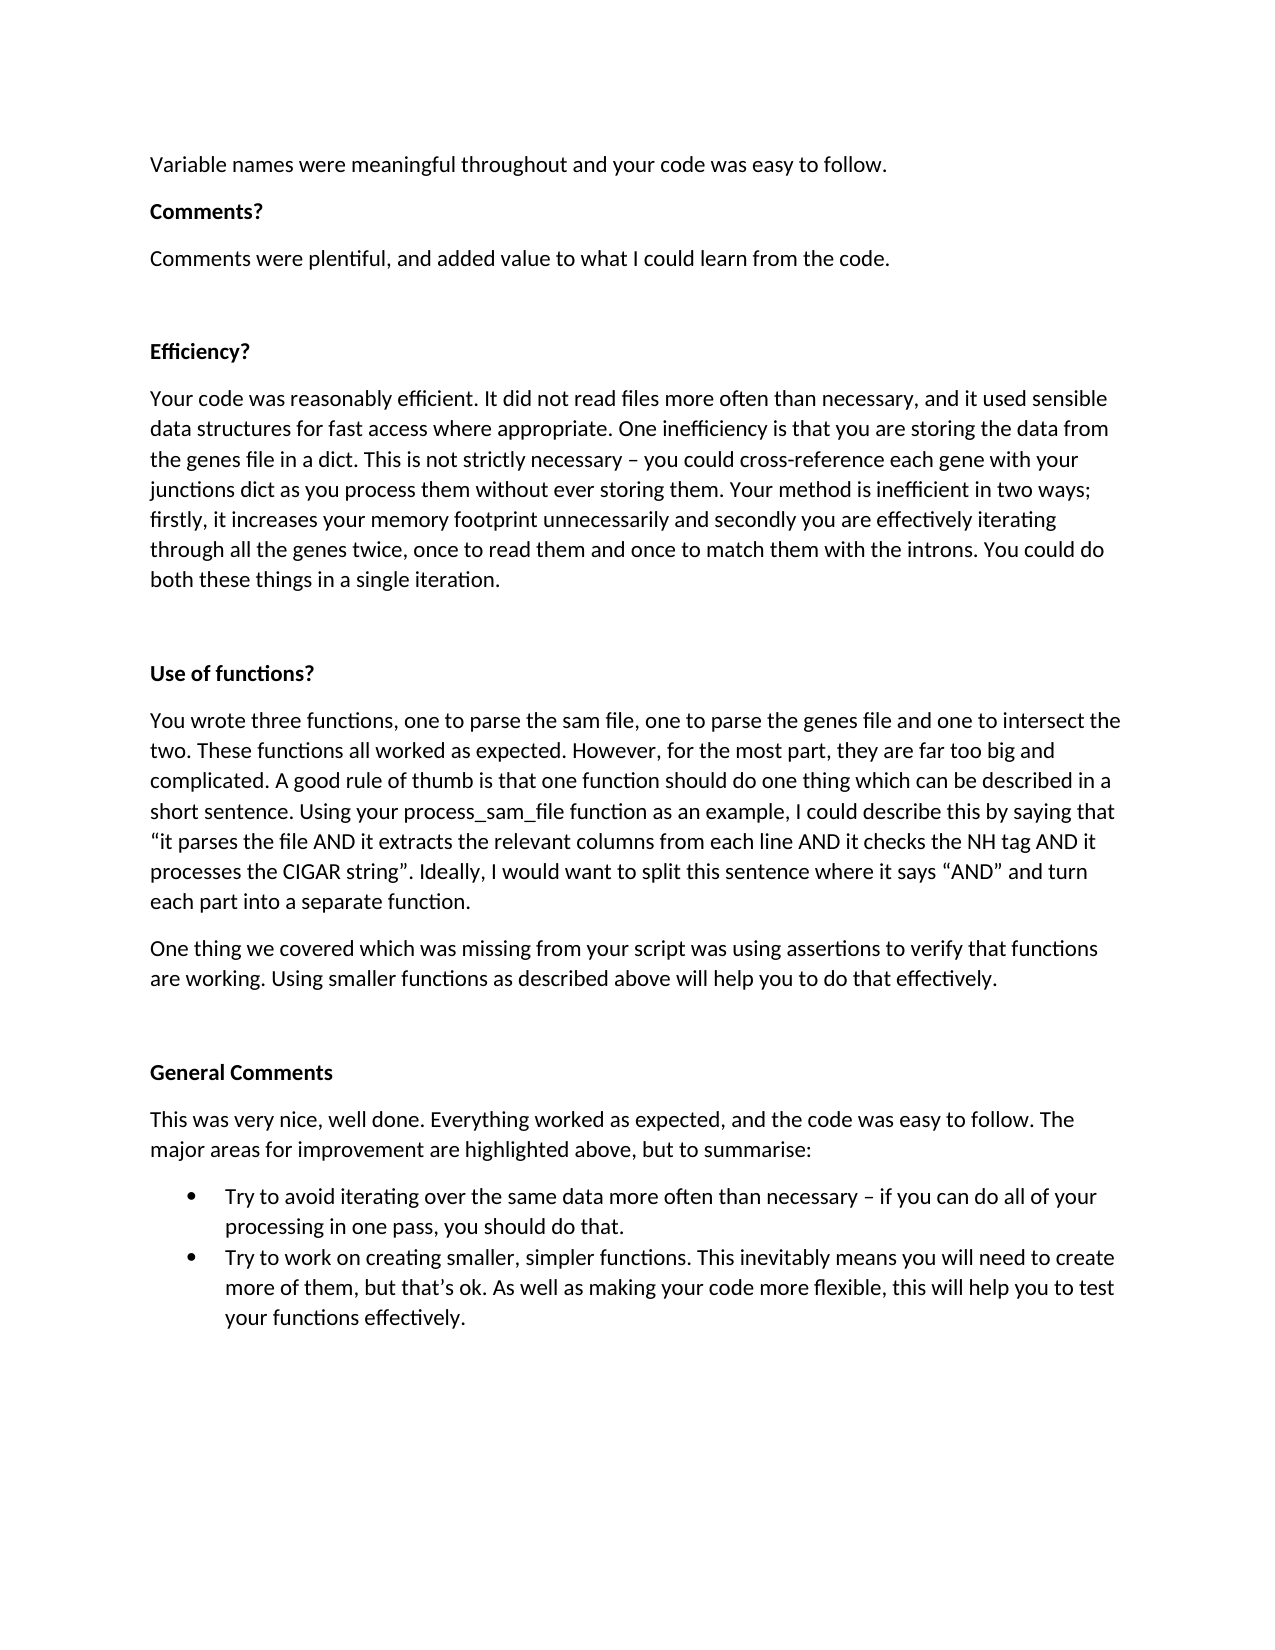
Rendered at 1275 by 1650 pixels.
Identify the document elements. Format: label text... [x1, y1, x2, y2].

text One thing we covered which was missing from your script was using assertions to verify that functions are working. Using smaller functions as described above will help you to do that effectively. [150, 934, 1125, 993]
list Try to avoid iterating over the same data more often than necessary – if you can do all of your processing in one pass, you should do that. [187, 1182, 1125, 1241]
text Your code was reasonably efficient. It did not read files more often than necessary, and it used sensible data structures for fast access where appropriate. One inefficiency is that you are storing the data from the genes file in a dict. This is not strictly necessary – you could cross-reference each gene with your junctions dict as you process them without ever storing them. Your method is inefficient in two ways; firstly, it increases your memory footprint unnecessarily and secondly you are effectively iterating through all the genes twice, once to read them and once to match them with the introns. You could do both these things in a single iteration. [150, 384, 1125, 594]
text Comments? [150, 197, 1125, 225]
text Variable names were meaningful throughout and your code was easy to follow. [150, 150, 1125, 178]
list Try to work on creating smaller, simpler functions. This inevitably means you will need to create more of them, but that’s ok. As well as making your code more flexible, this will help you to test your functions effectively. [187, 1243, 1125, 1331]
text You wrote three functions, one to parse the sam file, one to parse the genes file and one to intersect the two. These functions all worked as expected. However, for the most part, they are far too big and complicated. A good rule of thumb is that one function should do one thing which can be described in a short sentence. Using your process_sam_file function as an example, I could describe this by saying that “it parses the file AND it extracts the relevant columns from each line AND it checks the NH tag AND it processes the CIGAR string”. Ideally, I would want to split this sentence where it says “AND” and turn each part into a separate function. [150, 706, 1125, 916]
text Efficiency? [150, 337, 1125, 366]
text Comments were plentiful, and added value to what I could learn from the code. [150, 244, 1125, 272]
text Use of functions? [150, 659, 1125, 687]
text This was very nice, well done. Everything worked as expected, and the code was easy to follow. The major areas for improvement are highlighted above, but to summarise: [150, 1105, 1125, 1163]
text General Comments [150, 1058, 1125, 1086]
